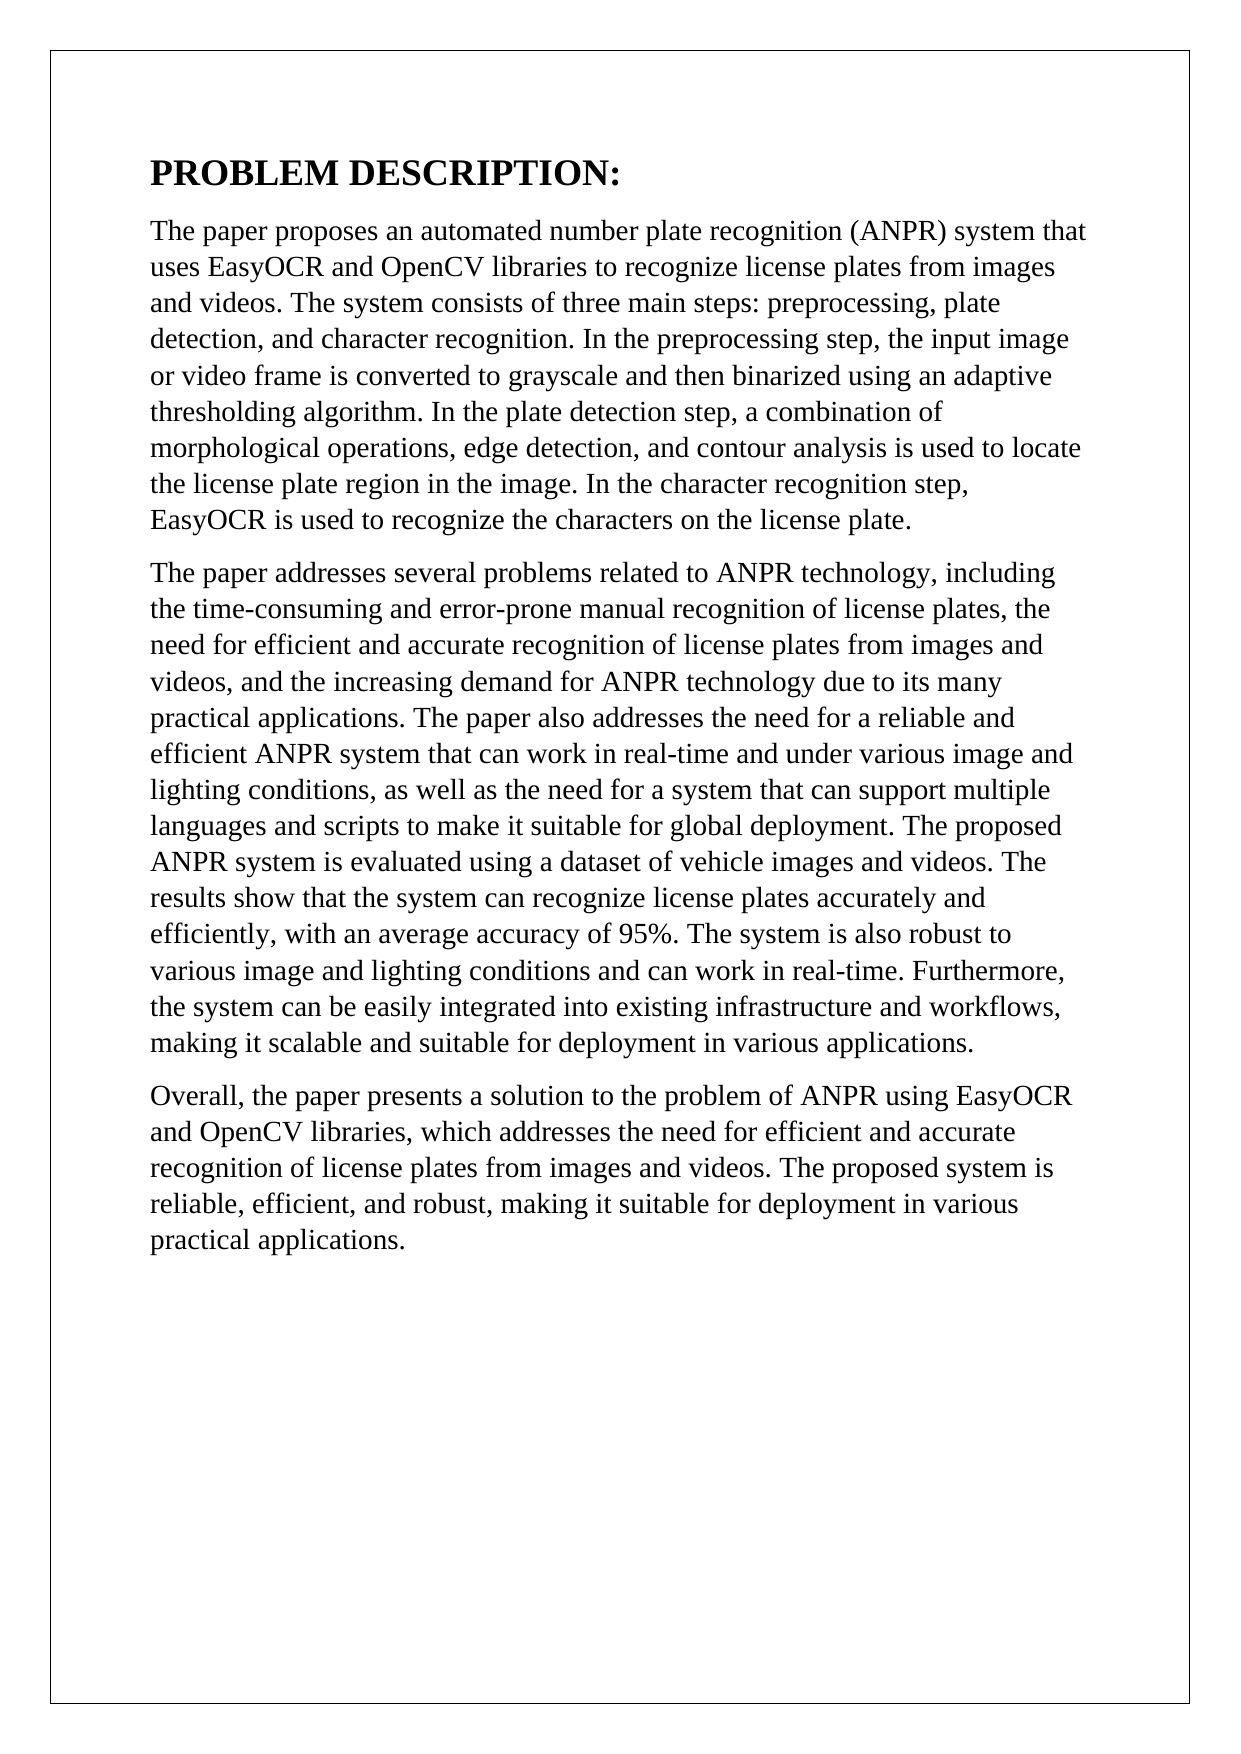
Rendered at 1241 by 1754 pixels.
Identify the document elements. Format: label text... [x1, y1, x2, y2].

text The paper proposes an automated number plate recognition (ANPR) system that uses EasyOCR and OpenCV libraries to recognize license plates from images and videos. The system consists of three main steps: preprocessing, plate detection, and character recognition. In the preprocessing step, the input image or video frame is converted to grayscale and then binarized using an adaptive thresholding algorithm. In the plate detection step, a combination of morphological operations, edge detection, and contour analysis is used to locate the license plate region in the image. In the character recognition step, EasyOCR is used to recognize the characters on the license plate. [150, 213, 1090, 536]
text PROBLEM DESCRIPTION: [150, 150, 1090, 193]
text Overall, the paper presents a solution to the problem of ANPR using EasyOCR and OpenCV libraries, which addresses the need for efficient and accurate recognition of license plates from images and videos. The proposed system is reliable, efficient, and robust, making it suitable for deployment in various practical applications. [150, 1078, 1090, 1256]
text The paper addresses several problems related to ANPR technology, including the time-consuming and error-prone manual recognition of license plates, the need for efficient and accurate recognition of license plates from images and videos, and the increasing demand for ANPR technology due to its many practical applications. The paper also addresses the need for a reliable and efficient ANPR system that can work in real-time and under various image and lighting conditions, as well as the need for a system that can support multiple languages and scripts to make it suitable for global deployment. The proposed ANPR system is evaluated using a dataset of vehicle images and videos. The results show that the system can recognize license plates accurately and efficiently, with an average accuracy of 95%. The system is also robust to various image and lighting conditions and can work in real-time. Furthermore, the system can be easily integrated into existing infrastructure and workflows, making it scalable and suitable for deployment in various applications. [150, 555, 1090, 1059]
